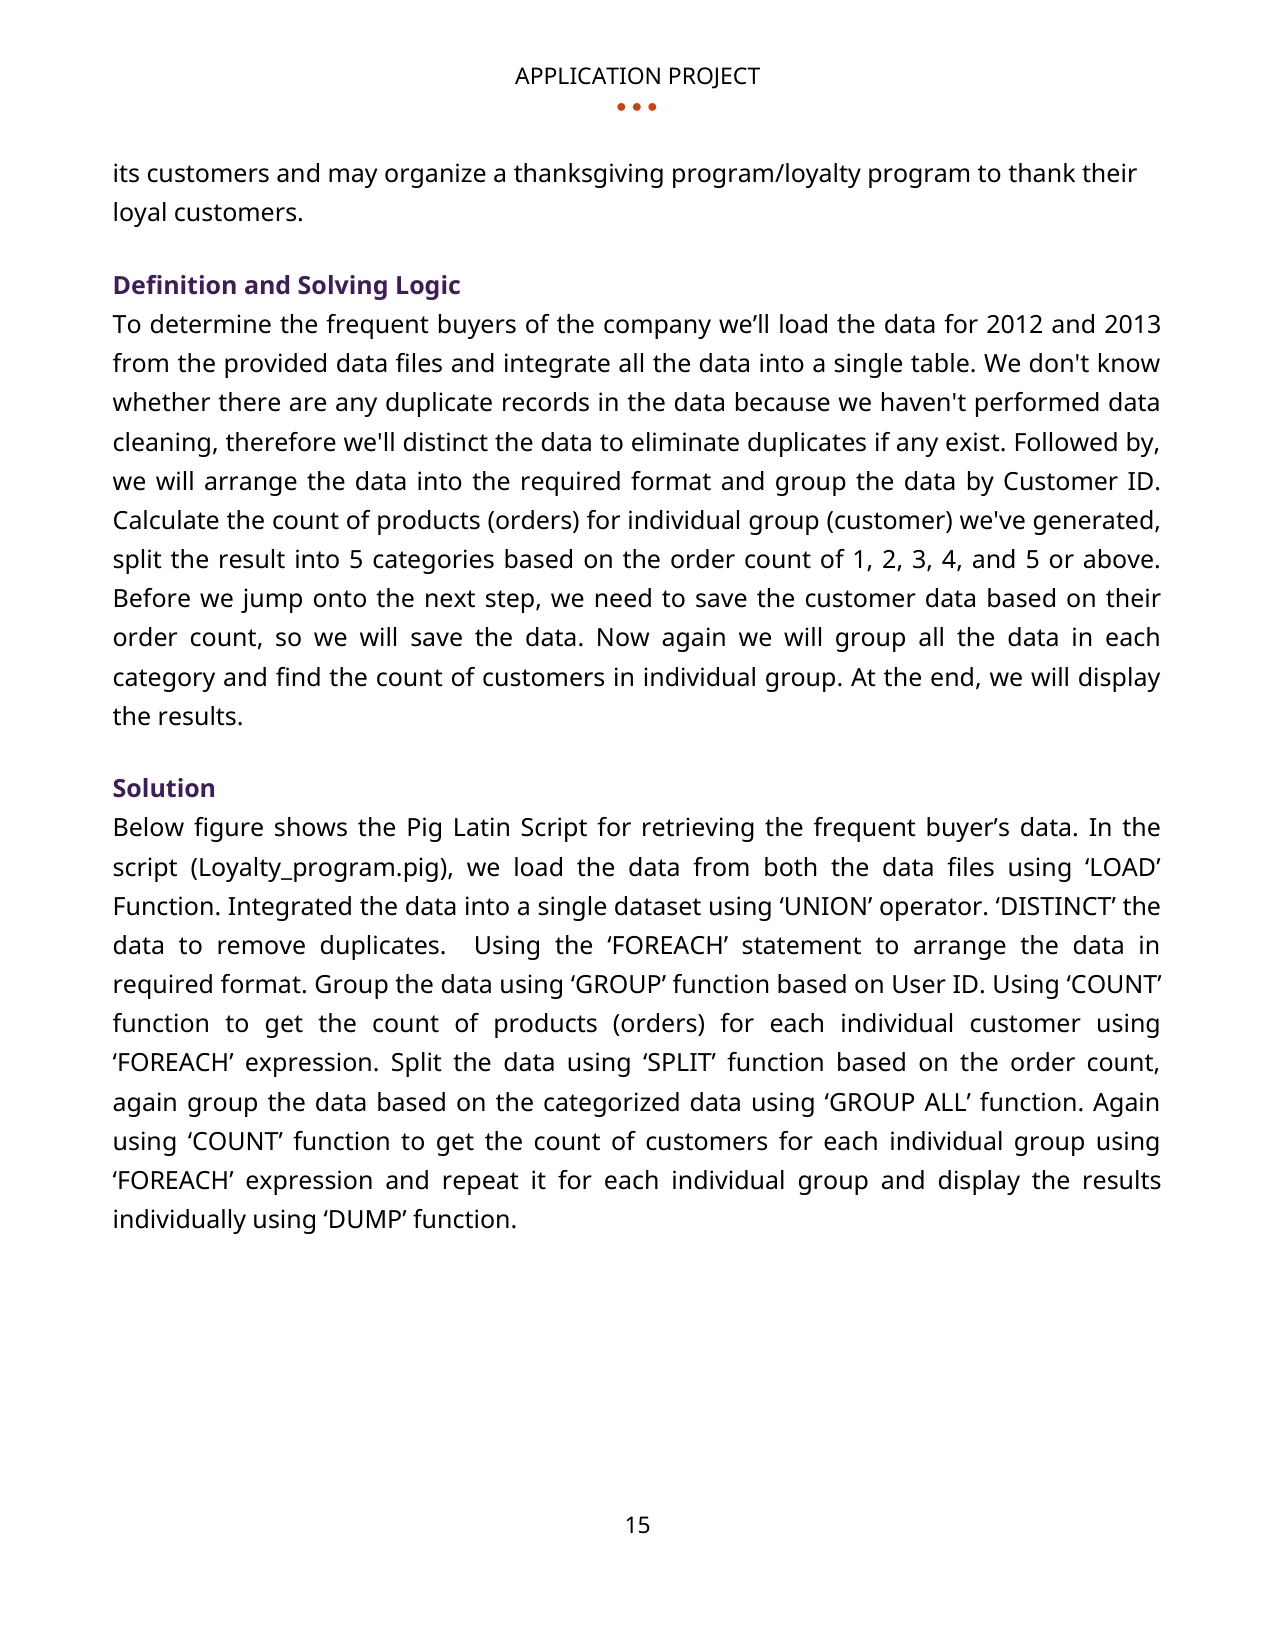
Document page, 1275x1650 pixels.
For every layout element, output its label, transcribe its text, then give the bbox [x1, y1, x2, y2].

text Below figure shows the Pig Latin Script for retrieving the frequent buyer’s data. In the script (Loyalty_program.pig), we load the data from both the data files using ‘LOAD’ Function. Integrated the data into a single dataset using ‘UNION’ operator. ‘DISTINCT’ the data to remove duplicates. Using the ‘FOREACH’ statement to arrange the data in required format. Group the data using ‘GROUP’ function based on User ID. Using ‘COUNT’ function to get the count of products (orders) for each individual customer using ‘FOREACH’ expression. Split the data using ‘SPLIT’ function based on the order count, again group the data based on the categorized data using ‘GROUP ALL’ function. Again using ‘COUNT’ function to get the count of customers for each individual group using ‘FOREACH’ expression and repeat it for each individual group and display the results individually using ‘DUMP’ function. [112, 810, 1162, 1236]
text To determine the frequent buyers of the company we’ll load the data for 2012 and 2013 from the provided data files and integrate all the data into a single table. We don't know whether there are any duplicate records in the data because we haven't performed data cleaning, therefore we'll distinct the data to eliminate duplicates if any exist. Followed by, we will arrange the data into the required format and group the data by Customer ID. Calculate the count of products (orders) for individual group (customer) we've generated, split the result into 5 categories based on the order count of 1, 2, 3, 4, and 5 or above. Before we jump onto the next step, we need to save the customer data based on their order count, so we will save the data. Now again we will group all the data in each category and find the count of customers in individual group. At the end, we will display the results. [112, 307, 1162, 732]
subtitle Definition and Solving Logic [112, 267, 1162, 302]
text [112, 156, 1162, 229]
subtitle Solution [112, 771, 1162, 805]
